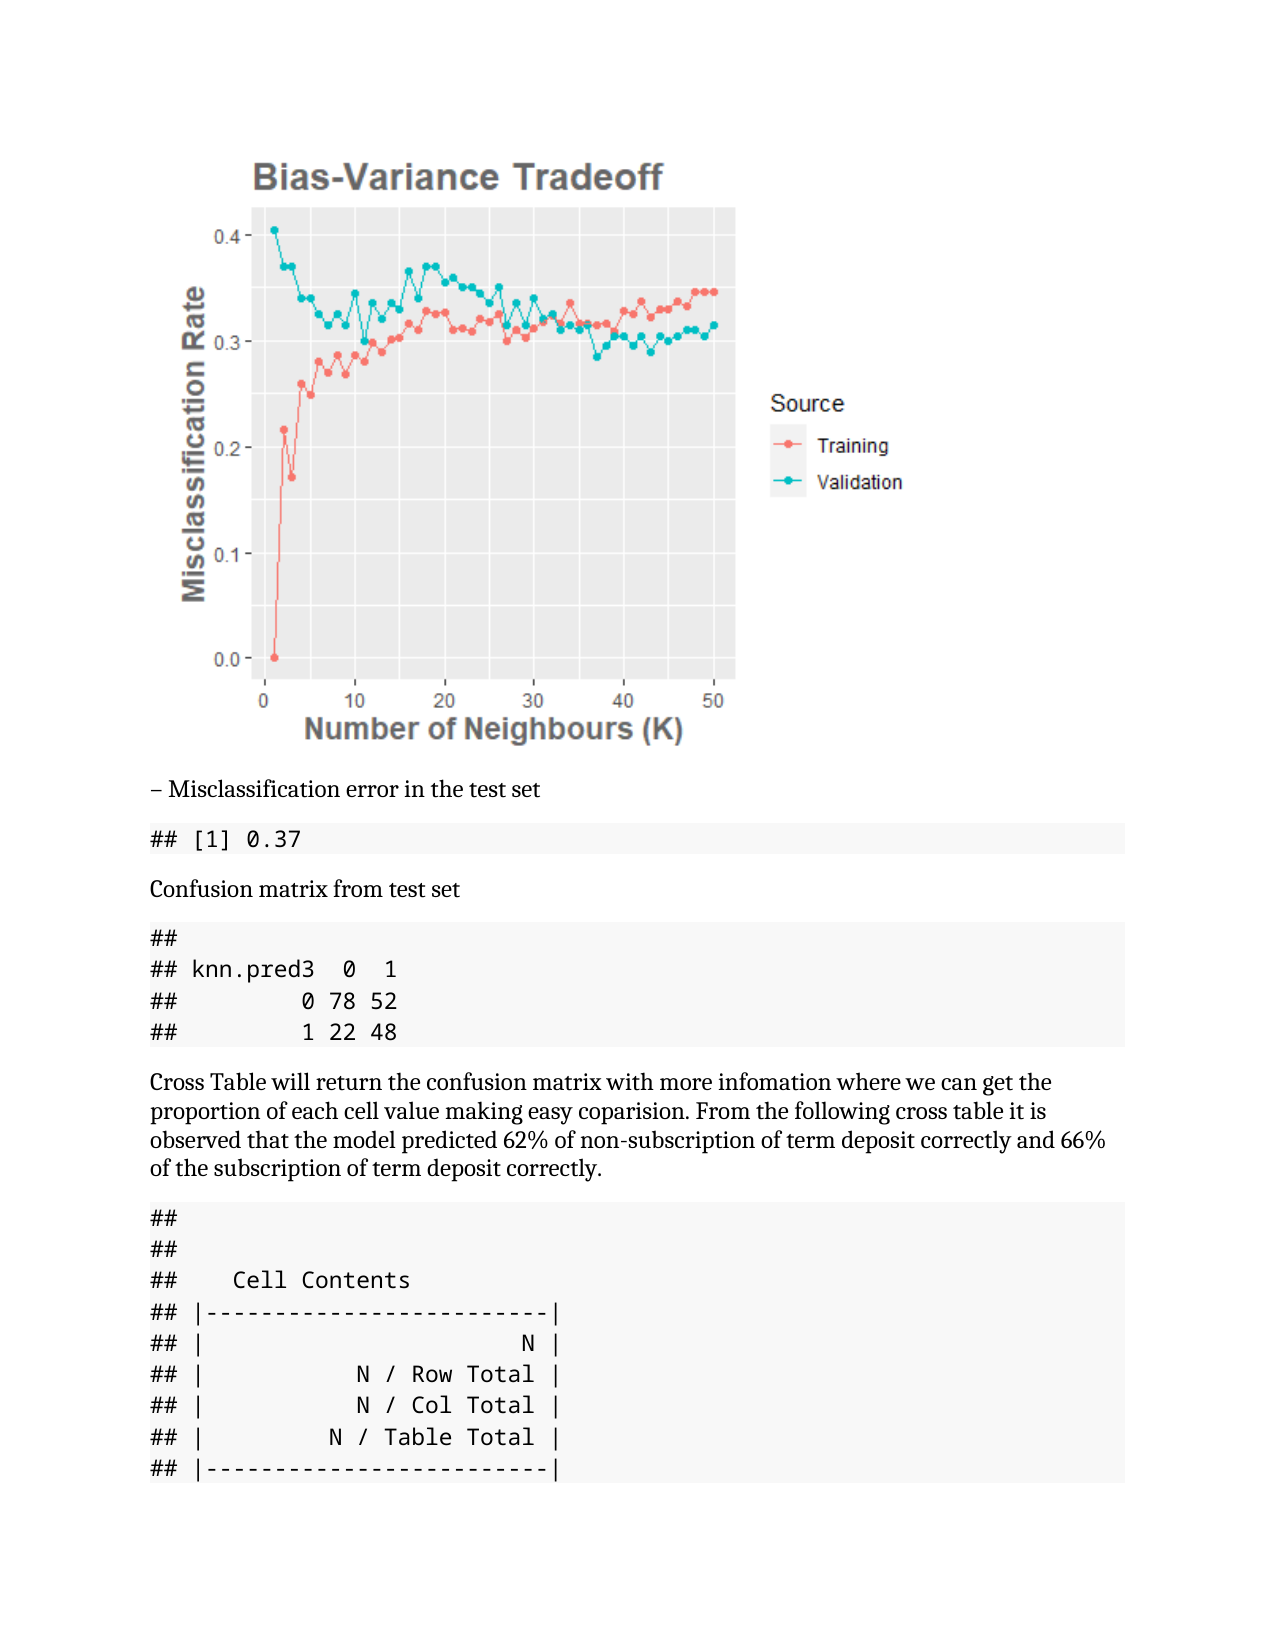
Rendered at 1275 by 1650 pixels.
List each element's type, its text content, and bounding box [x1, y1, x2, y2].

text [150, 1202, 1125, 1483]
text Confusion matrix from test set [150, 875, 1125, 903]
text Cross Table will return the confusion matrix with more infomation where we can get the proportion of each cell value making easy coparision. From the following cross table it is observed that the model predicted 62% of non-subscription of term deposit correctly and 66% of the subscription of term deposit correctly. [150, 1068, 1125, 1183]
text – Misclassification error in the test set [150, 775, 1125, 804]
text ## ## knn.pred3 0 1 ## 0 78 52 ## 1 22 48 [150, 922, 1125, 1047]
text ## [1] 0.37 [150, 823, 1125, 854]
picture [168, 150, 927, 757]
